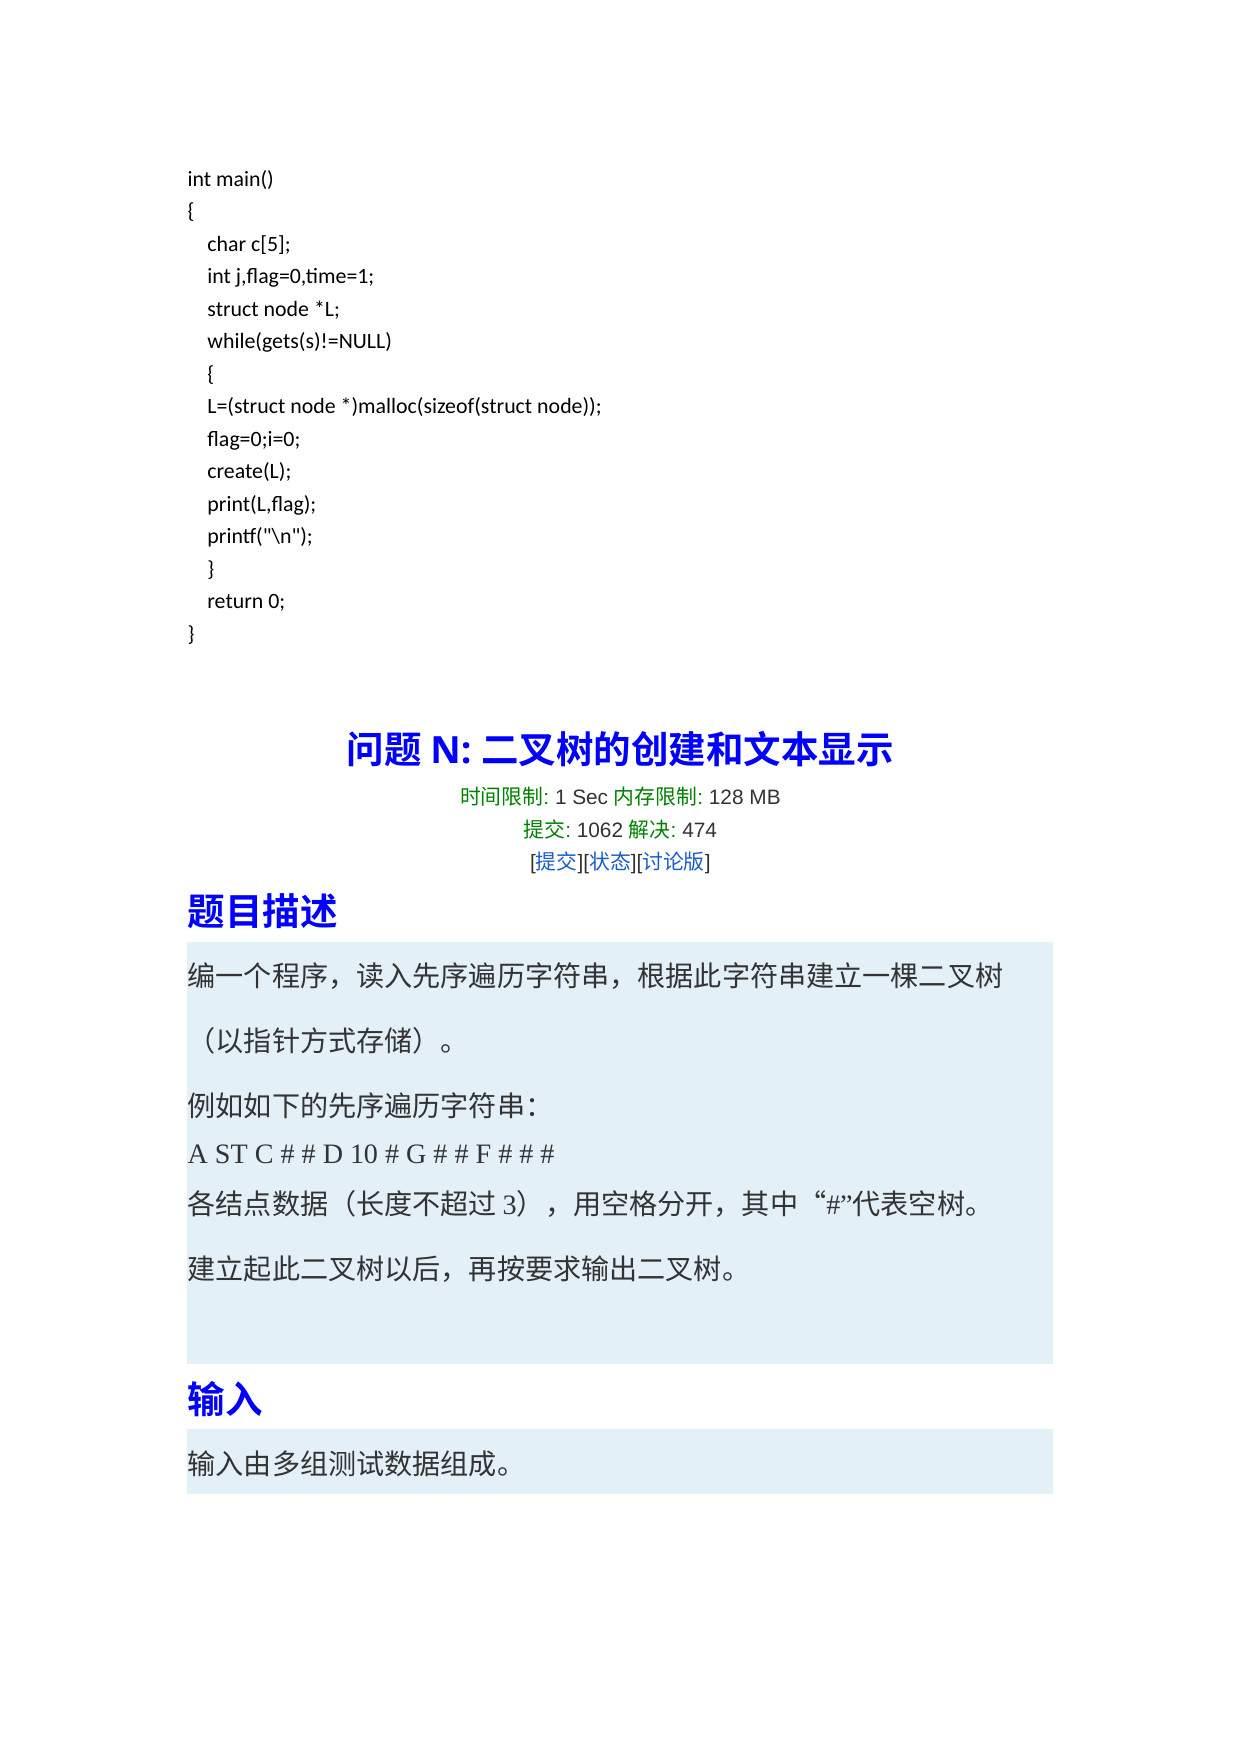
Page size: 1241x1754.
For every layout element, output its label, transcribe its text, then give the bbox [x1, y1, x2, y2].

text int j,flag=0,time=1; [187, 259, 1053, 292]
text struct node *L; [187, 292, 1053, 324]
text 题目描述 [187, 877, 1053, 942]
text create(L); [187, 454, 1053, 487]
text flag=0;i=0; [187, 422, 1053, 454]
text 编一个程序，读入先序遍历字符串，根据此字符串建立一棵二叉树（以指针方式存储）。 例如如下的先序遍历字符串： A ST C # # D 10 # G # # F # # # 各结点数据（长度不超过3），用空格分开，其中“#”代表空树。 建立起此二叉树以后，再按要求输出二叉树。 [187, 942, 1053, 1299]
text int main() [187, 162, 1053, 194]
text return 0; [187, 584, 1053, 617]
text 输入由多组测试数据组成。 [187, 1429, 1053, 1494]
text { [187, 357, 1053, 389]
text printf("\n"); [187, 519, 1053, 552]
text } [187, 617, 1053, 649]
text { [187, 194, 1053, 227]
text print(L,flag); [187, 487, 1053, 519]
text 问题 N: 二叉树的创建和文本显示 [187, 714, 1053, 779]
text char c[5]; [187, 227, 1053, 259]
text 时间限制: 1 Sec 内存限制: 128 MB 提交: 1062 解决: 474 [提交][状态][讨论版] [187, 779, 1053, 877]
text } [187, 552, 1053, 584]
text L=(struct node *)malloc(sizeof(struct node)); [187, 389, 1053, 422]
text while(gets(s)!=NULL) [187, 324, 1053, 357]
text 输入 [187, 1364, 1053, 1429]
